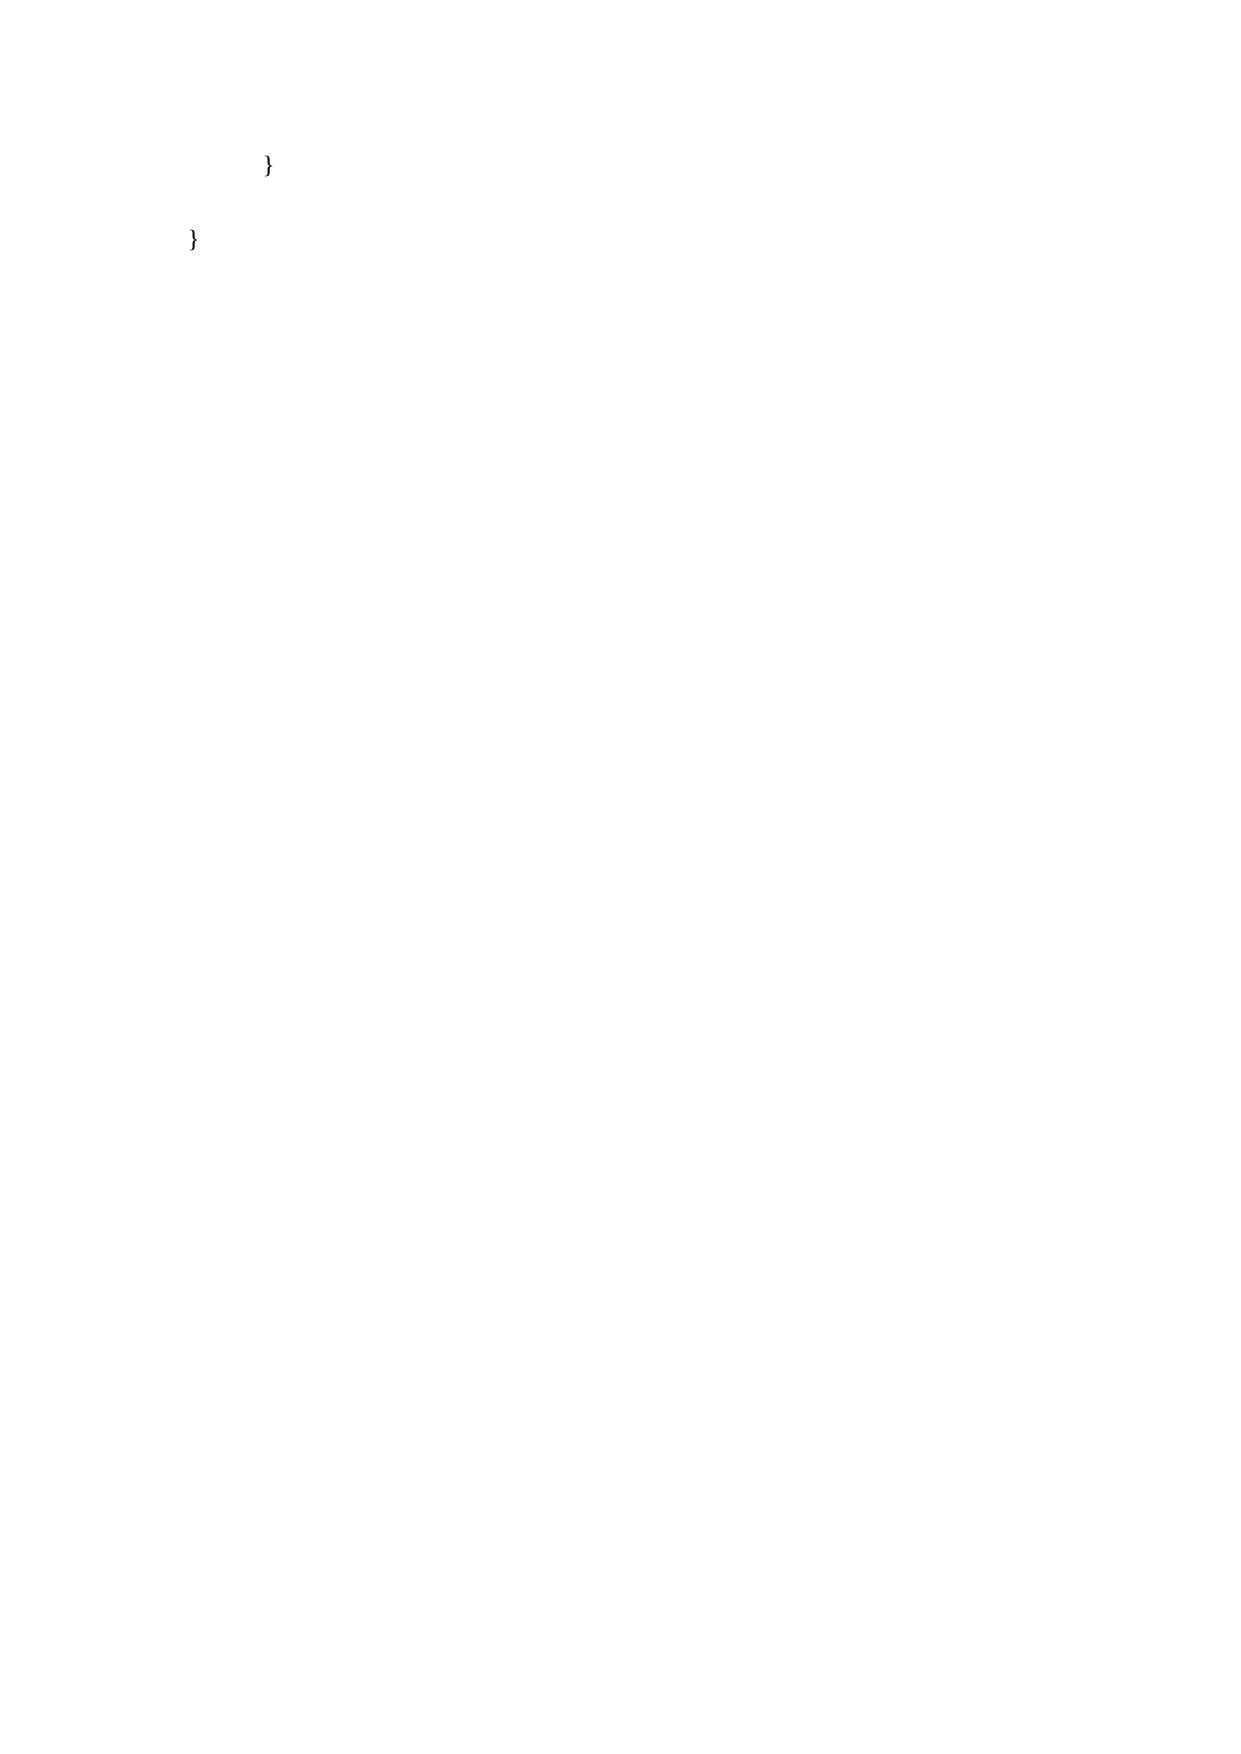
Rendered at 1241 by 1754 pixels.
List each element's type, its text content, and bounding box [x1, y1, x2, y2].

text } [187, 224, 1053, 253]
text } [187, 150, 1053, 179]
